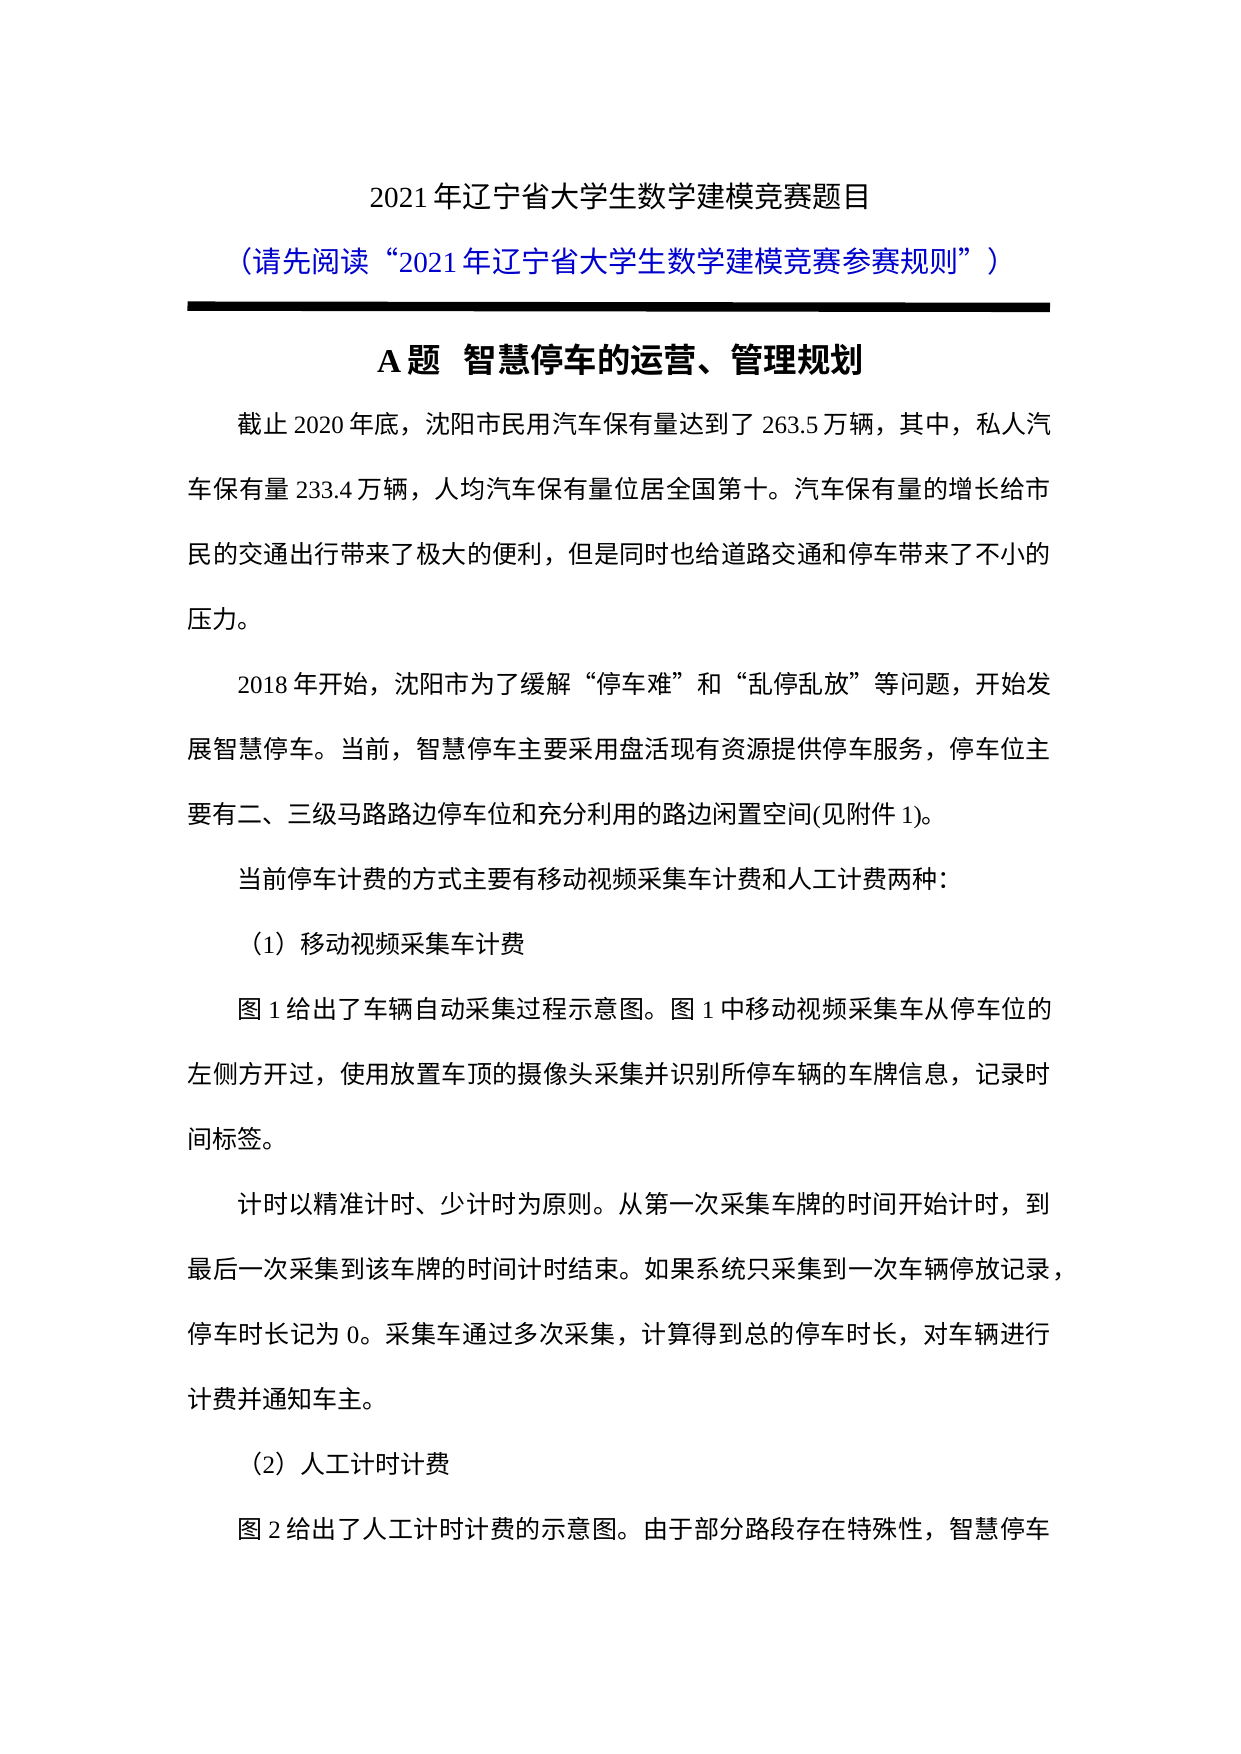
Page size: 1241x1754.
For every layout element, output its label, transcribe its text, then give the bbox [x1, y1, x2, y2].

text A题 智慧停车的运营、管理规划 [187, 326, 1053, 391]
text 图1给出了车辆自动采集过程示意图。图1中移动视频采集车从停车位的左侧方开过，使用放置车顶的摄像头采集并识别所停车辆的车牌信息，记录时间标签。 [187, 976, 1053, 1171]
text （1）移动视频采集车计费 [187, 911, 1053, 976]
text 2021年辽宁省大学生数学建模竞赛题目 [187, 162, 1053, 227]
text 计时以精准计时、少计时为原则。从第一次采集车牌的时间开始计时，到最后一次采集到该车牌的时间计时结束。如果系统只采集到一次车辆停放记录，停车时长记为0。采集车通过多次采集，计算得到总的停车时长，对车辆进行计费并通知车主。 [187, 1171, 1053, 1431]
text 截止2020年底，沈阳市民用汽车保有量达到了263.5万辆，其中，私人汽车保有量233.4万辆，人均汽车保有量位居全国第十。汽车保有量的增长给市民的交通出行带来了极大的便利，但是同时也给道路交通和停车带来了不小的压力。 [187, 391, 1053, 651]
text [187, 1496, 1053, 1561]
text （2）人工计时计费 [187, 1431, 1053, 1496]
text （请先阅读“2021年辽宁省大学生数学建模竞赛参赛规则”） [187, 227, 1053, 292]
text 2018年开始，沈阳市为了缓解“停车难”和“乱停乱放”等问题，开始发展智慧停车。当前，智慧停车主要采用盘活现有资源提供停车服务，停车位主要有二、三级马路路边停车位和充分利用的路边闲置空间(见附件1)。 [187, 651, 1053, 846]
text 当前停车计费的方式主要有移动视频采集车计费和人工计费两种： [187, 846, 1053, 911]
